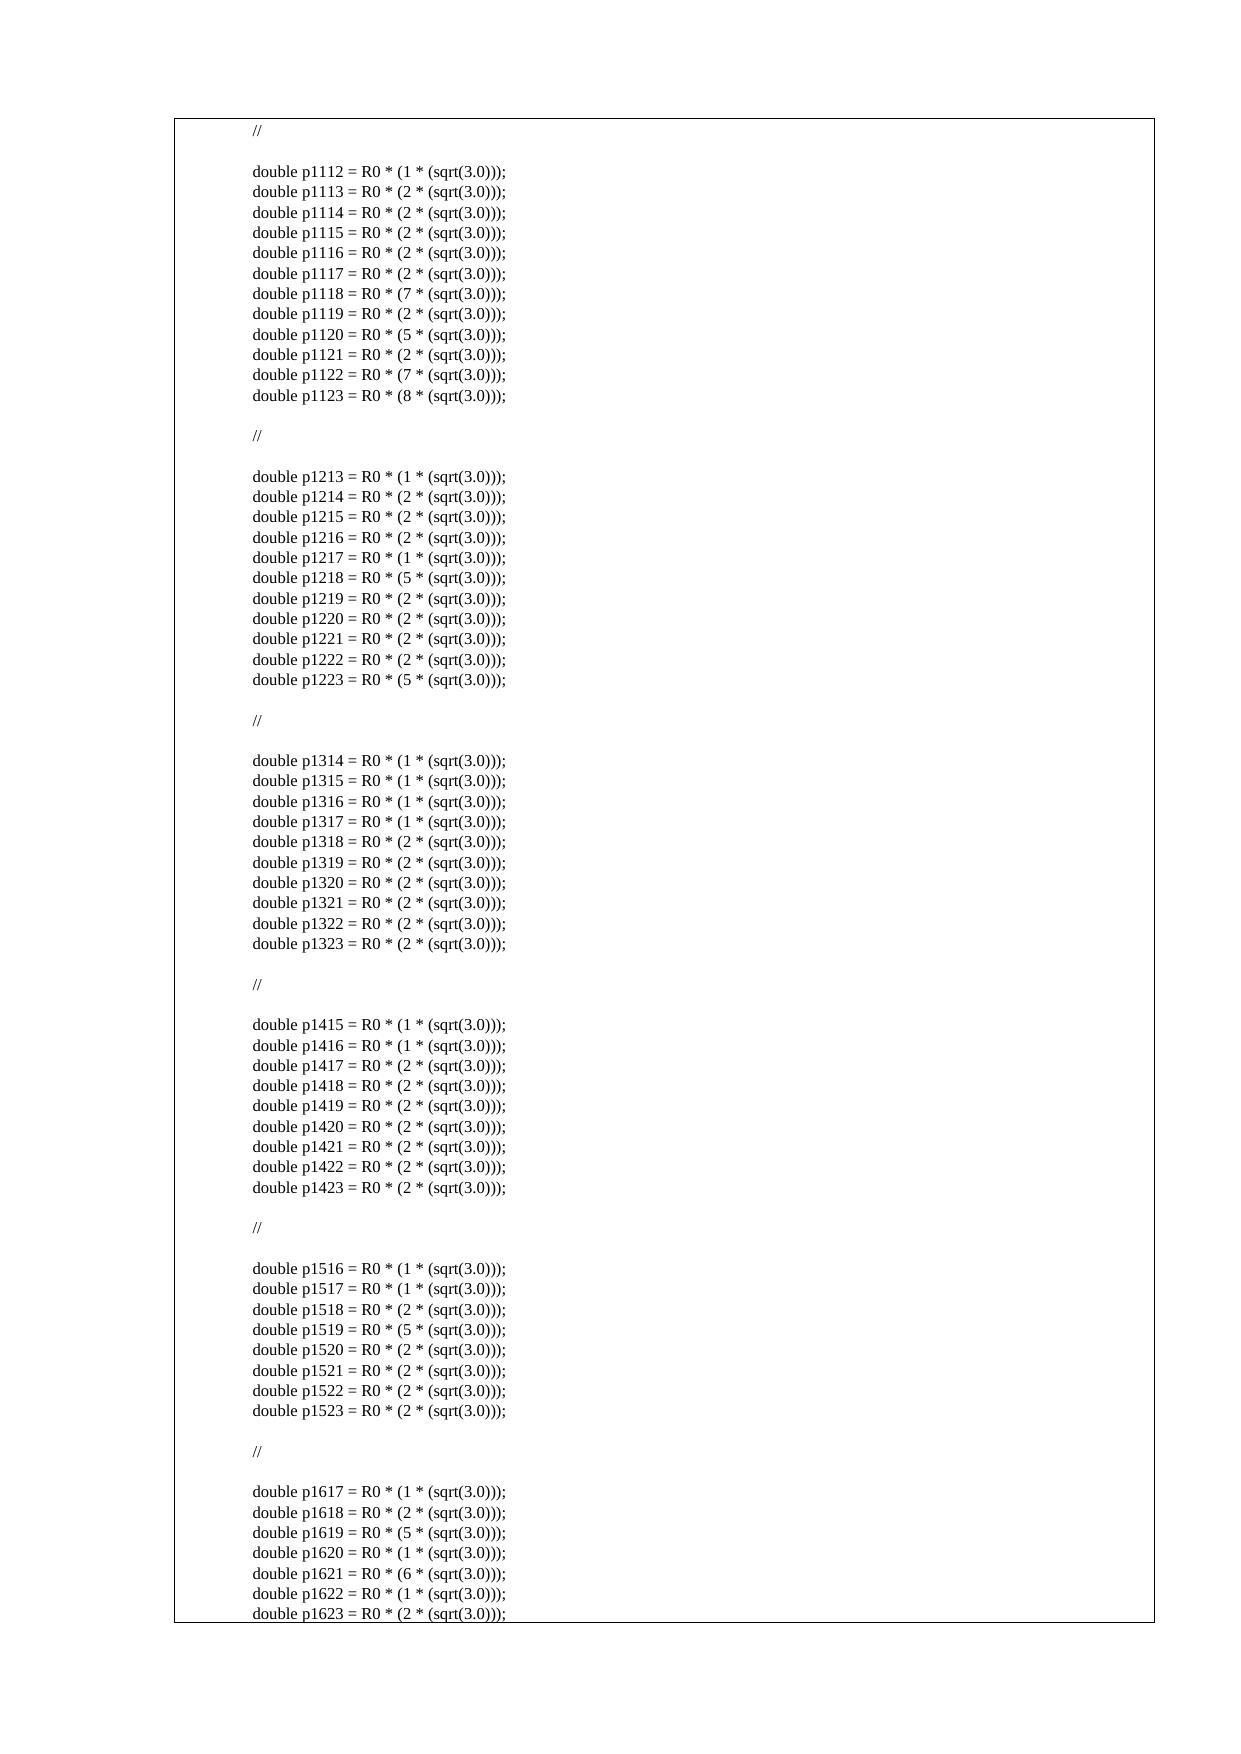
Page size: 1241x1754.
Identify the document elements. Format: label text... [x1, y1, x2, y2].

text double p1321 = R0 * (2 * (sqrt(3.0))); [175, 890, 1154, 910]
text double p1121 = R0 * (2 * (sqrt(3.0))); [175, 342, 1154, 362]
text double p1316 = R0 * (1 * (sqrt(3.0))); [175, 788, 1154, 809]
text double p1417 = R0 * (2 * (sqrt(3.0))); [175, 1052, 1154, 1073]
text double p1213 = R0 * (1 * (sqrt(3.0))); [175, 463, 1154, 484]
text double p1522 = R0 * (2 * (sqrt(3.0))); [175, 1377, 1154, 1398]
text double p1423 = R0 * (2 * (sqrt(3.0))); [175, 1174, 1154, 1197]
text double p1116 = R0 * (2 * (sqrt(3.0))); [175, 240, 1154, 260]
text double p1218 = R0 * (5 * (sqrt(3.0))); [175, 565, 1154, 585]
text double p1320 = R0 * (2 * (sqrt(3.0))); [175, 870, 1154, 890]
text double p1217 = R0 * (1 * (sqrt(3.0))); [175, 545, 1154, 565]
text // [175, 1438, 1154, 1461]
text double p1318 = R0 * (2 * (sqrt(3.0))); [175, 829, 1154, 849]
text double p1222 = R0 * (2 * (sqrt(3.0))); [175, 646, 1154, 667]
text double p1214 = R0 * (2 * (sqrt(3.0))); [175, 484, 1154, 504]
text double p1319 = R0 * (2 * (sqrt(3.0))); [175, 849, 1154, 870]
text double p1618 = R0 * (2 * (sqrt(3.0))); [175, 1499, 1154, 1520]
text double p1421 = R0 * (2 * (sqrt(3.0))); [175, 1134, 1154, 1154]
text double p1622 = R0 * (1 * (sqrt(3.0))); [175, 1581, 1154, 1601]
text double p1619 = R0 * (5 * (sqrt(3.0))); [175, 1520, 1154, 1540]
text double p1122 = R0 * (7 * (sqrt(3.0))); [175, 362, 1154, 382]
text double p1617 = R0 * (1 * (sqrt(3.0))); [175, 1479, 1154, 1499]
text double p1216 = R0 * (2 * (sqrt(3.0))); [175, 524, 1154, 545]
text double p1416 = R0 * (1 * (sqrt(3.0))); [175, 1032, 1154, 1052]
text // [175, 423, 1154, 445]
text double p1621 = R0 * (6 * (sqrt(3.0))); [175, 1560, 1154, 1581]
text double p1123 = R0 * (8 * (sqrt(3.0))); [175, 382, 1154, 404]
text double p1221 = R0 * (2 * (sqrt(3.0))); [175, 626, 1154, 646]
text double p1420 = R0 * (2 * (sqrt(3.0))); [175, 1113, 1154, 1134]
text double p1115 = R0 * (2 * (sqrt(3.0))); [175, 220, 1154, 240]
text // [175, 707, 1154, 729]
text double p1223 = R0 * (5 * (sqrt(3.0))); [175, 667, 1154, 689]
text double p1323 = R0 * (2 * (sqrt(3.0))); [175, 931, 1154, 953]
text double p1317 = R0 * (1 * (sqrt(3.0))); [175, 809, 1154, 829]
text double p1419 = R0 * (2 * (sqrt(3.0))); [175, 1093, 1154, 1113]
text double p1623 = R0 * (2 * (sqrt(3.0))); [175, 1601, 1154, 1622]
text double p1315 = R0 * (1 * (sqrt(3.0))); [175, 768, 1154, 788]
text double p1620 = R0 * (1 * (sqrt(3.0))); [175, 1540, 1154, 1560]
text double p1418 = R0 * (2 * (sqrt(3.0))); [175, 1073, 1154, 1093]
text double p1215 = R0 * (2 * (sqrt(3.0))); [175, 504, 1154, 524]
text double p1523 = R0 * (2 * (sqrt(3.0))); [175, 1398, 1154, 1420]
text double p1516 = R0 * (1 * (sqrt(3.0))); [175, 1256, 1154, 1276]
text double p1520 = R0 * (2 * (sqrt(3.0))); [175, 1337, 1154, 1357]
text double p1112 = R0 * (1 * (sqrt(3.0))); [175, 159, 1154, 179]
text double p1118 = R0 * (7 * (sqrt(3.0))); [175, 281, 1154, 301]
text // [175, 971, 1154, 993]
text double p1120 = R0 * (5 * (sqrt(3.0))); [175, 321, 1154, 342]
text double p1113 = R0 * (2 * (sqrt(3.0))); [175, 179, 1154, 199]
text double p1322 = R0 * (2 * (sqrt(3.0))); [175, 910, 1154, 931]
text double p1114 = R0 * (2 * (sqrt(3.0))); [175, 199, 1154, 220]
text double p1517 = R0 * (1 * (sqrt(3.0))); [175, 1276, 1154, 1296]
text double p1314 = R0 * (1 * (sqrt(3.0))); [175, 748, 1154, 768]
text double p1519 = R0 * (5 * (sqrt(3.0))); [175, 1317, 1154, 1337]
text double p1220 = R0 * (2 * (sqrt(3.0))); [175, 606, 1154, 626]
text double p1117 = R0 * (2 * (sqrt(3.0))); [175, 260, 1154, 281]
text double p1518 = R0 * (2 * (sqrt(3.0))); [175, 1296, 1154, 1317]
text double p1422 = R0 * (2 * (sqrt(3.0))); [175, 1154, 1154, 1174]
text double p1119 = R0 * (2 * (sqrt(3.0))); [175, 301, 1154, 321]
text // [175, 119, 1154, 140]
text double p1219 = R0 * (2 * (sqrt(3.0))); [175, 585, 1154, 606]
text double p1521 = R0 * (2 * (sqrt(3.0))); [175, 1357, 1154, 1377]
text // [175, 1215, 1154, 1237]
text double p1415 = R0 * (1 * (sqrt(3.0))); [175, 1012, 1154, 1032]
